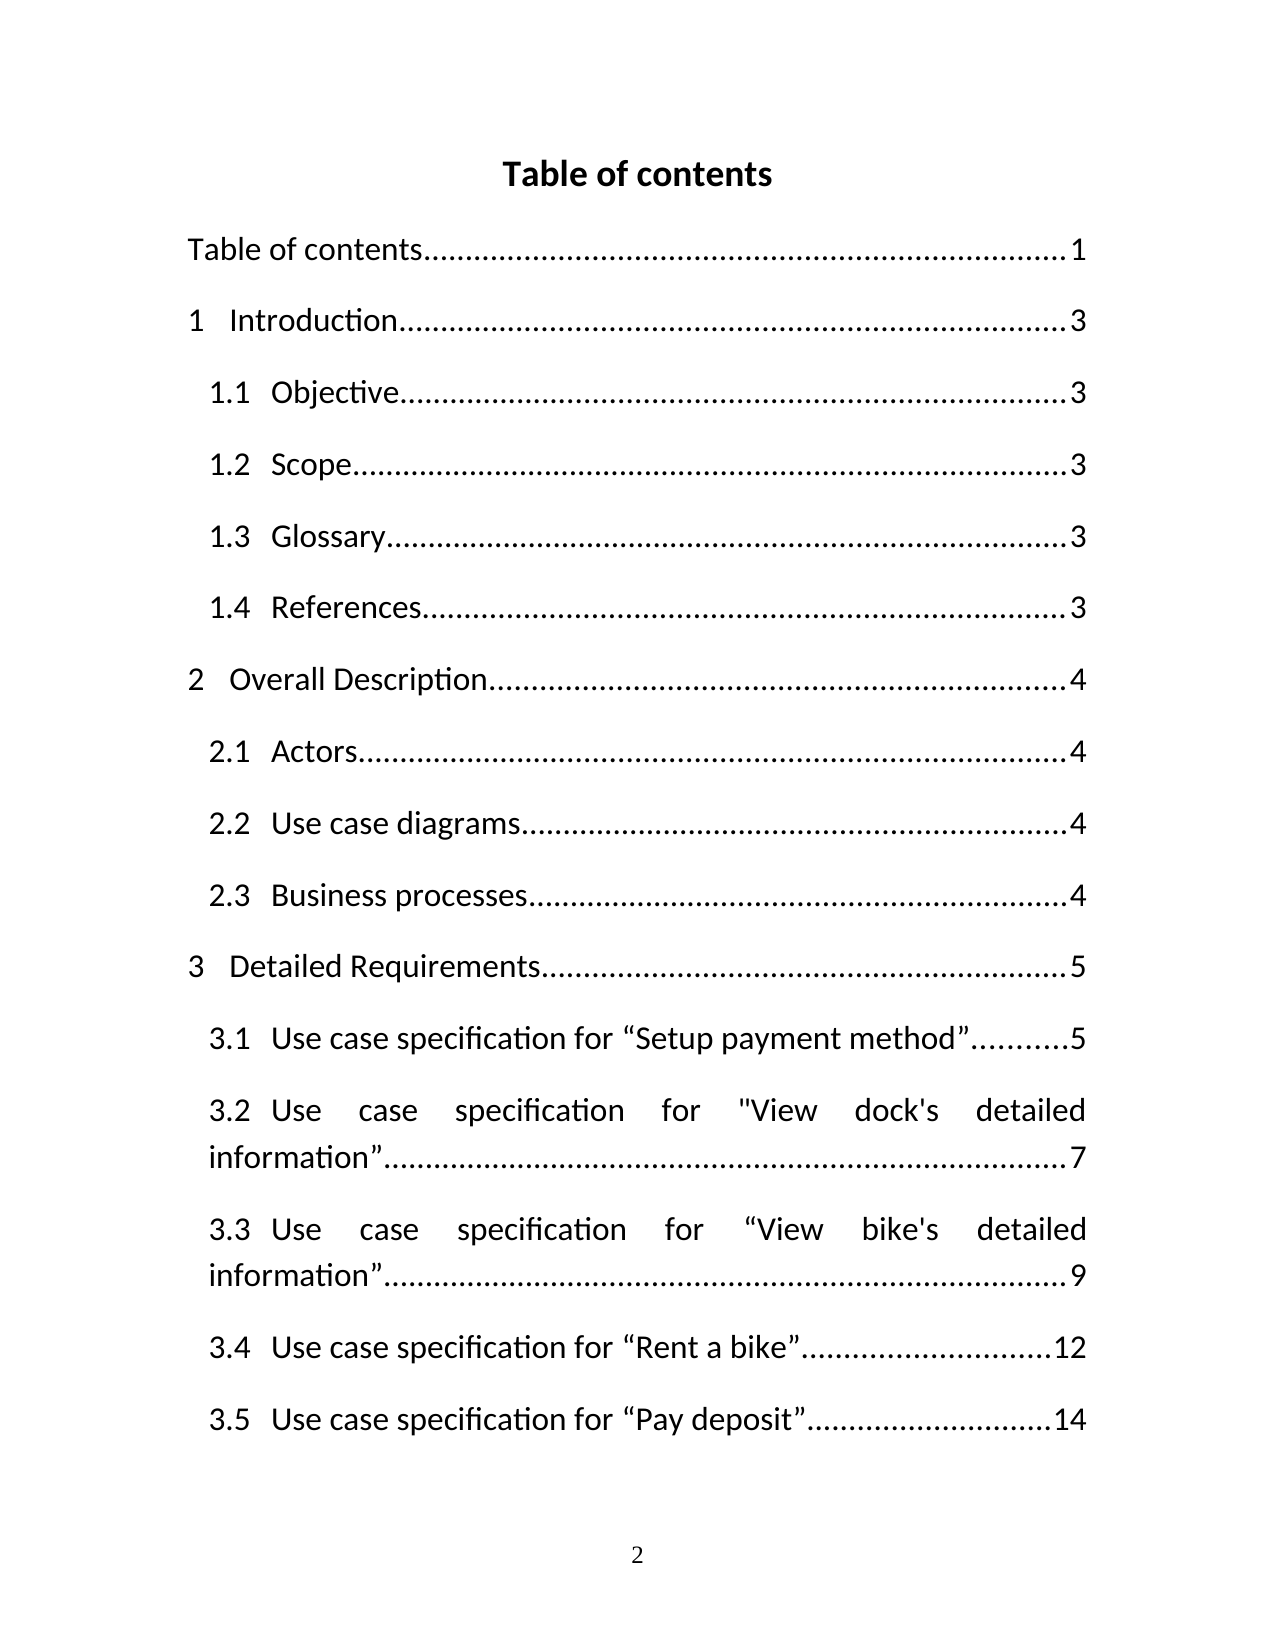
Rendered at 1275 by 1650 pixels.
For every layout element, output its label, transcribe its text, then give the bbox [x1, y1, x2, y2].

text 1 Introduction 3 [187, 299, 1087, 340]
text 2.3 Business processes 4 [208, 874, 1087, 914]
text 3 Detailed Requirements 5 [187, 945, 1087, 986]
text 1.3 Glossary 3 [208, 515, 1087, 556]
text Table of contents 1 [187, 228, 1087, 268]
text 3.5 Use case specification for “Pay deposit” 14 [208, 1398, 1087, 1438]
text 1.1 Objective 3 [208, 371, 1087, 412]
text 2.2 Use case diagrams 4 [208, 802, 1087, 843]
text 3.3 Use case specification for “View bike's detailed information” 9 [208, 1207, 1087, 1295]
text 1.4 References 3 [208, 587, 1087, 627]
text 3.1 Use case specification for “Setup payment method” 5 [208, 1017, 1087, 1058]
text 3.2 Use case specification for "View dock's detailed information” 7 [208, 1089, 1087, 1176]
text 3.4 Use case specification for “Rent a bike” 12 [208, 1326, 1087, 1367]
text 2 Overall Description 4 [187, 658, 1087, 699]
text 1.2 Scope 3 [208, 443, 1087, 484]
text 2.1 Actors 4 [208, 730, 1087, 771]
subtitle Table of contents [187, 150, 1087, 196]
